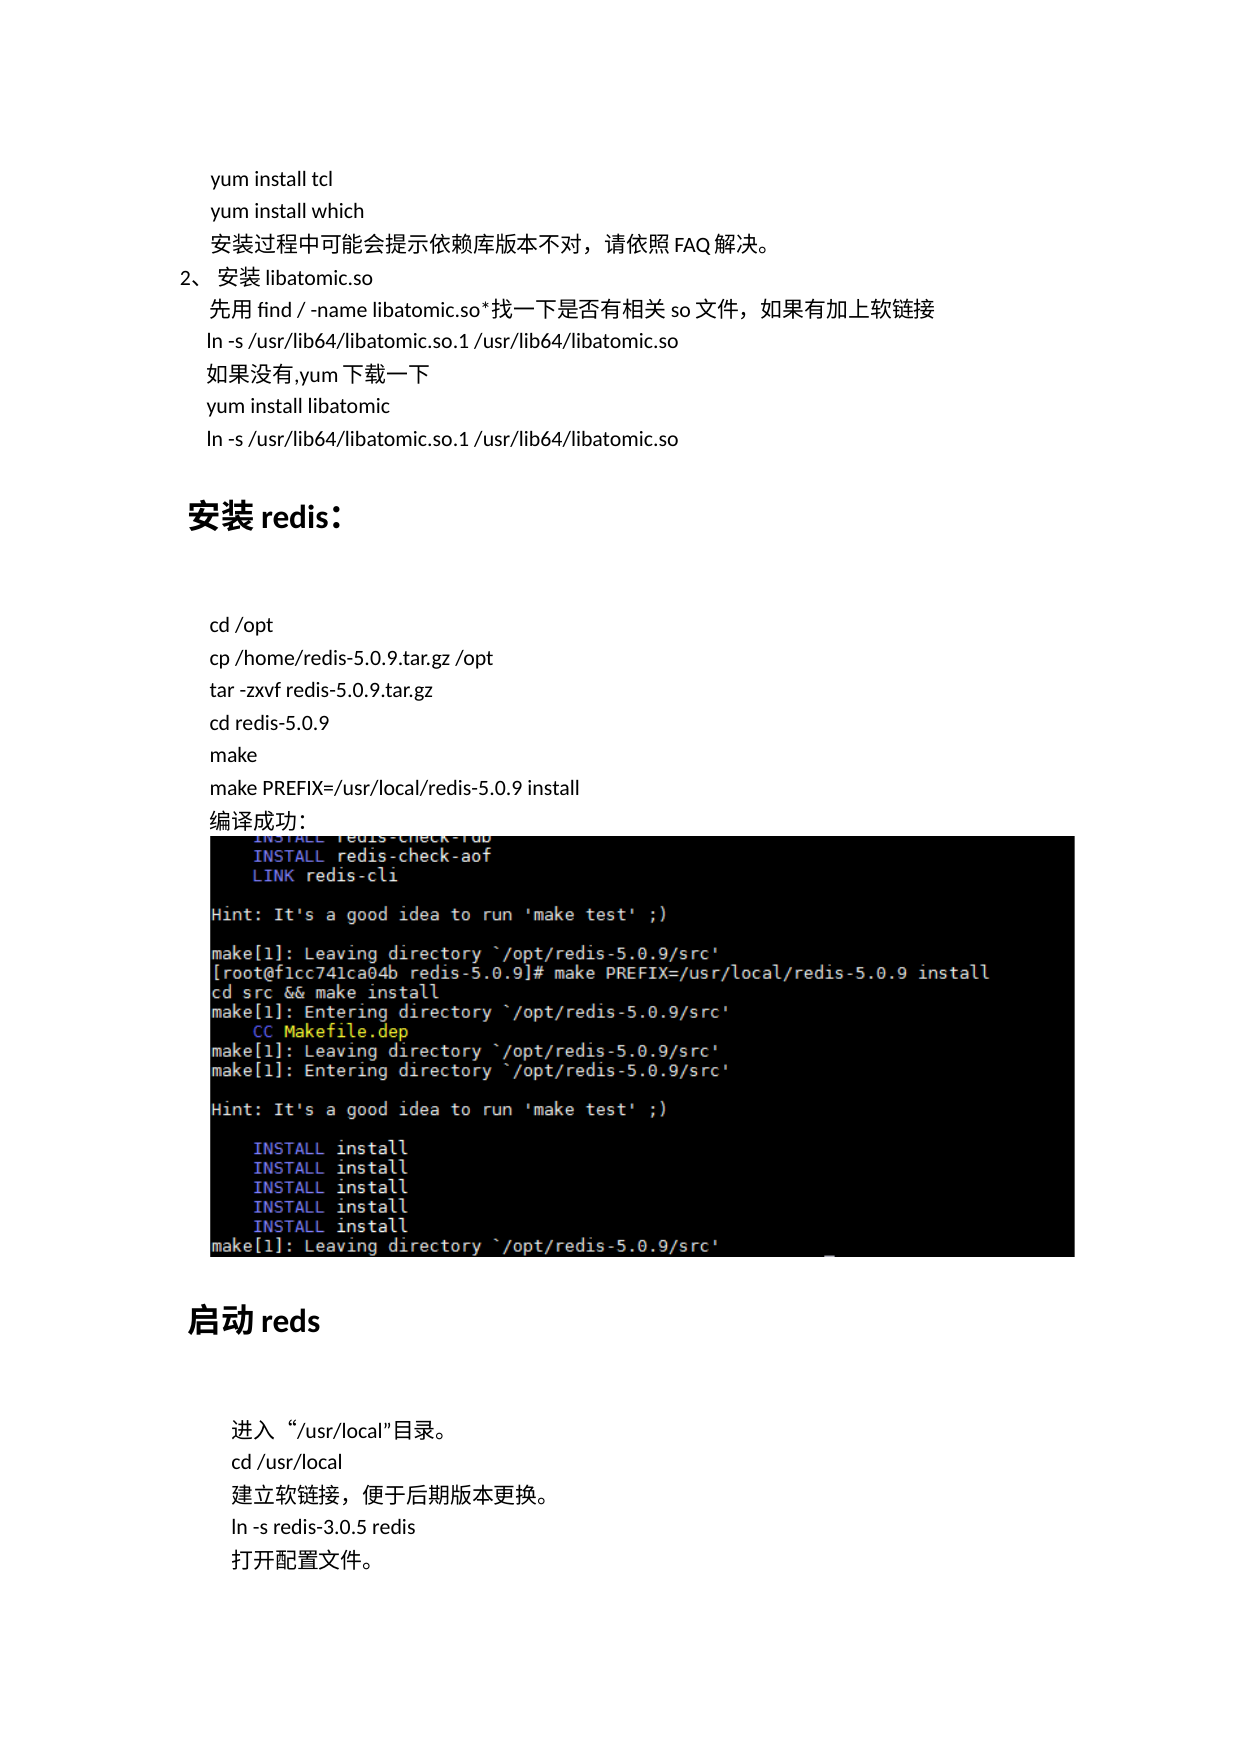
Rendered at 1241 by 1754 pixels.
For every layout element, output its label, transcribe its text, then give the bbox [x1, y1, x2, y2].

text 建立软链接，便于后期版本更换。 [231, 1478, 1053, 1511]
text cd redis-5.0.9 [209, 706, 1053, 739]
subtitle 启动reds [187, 1286, 1053, 1351]
list yum install which [210, 194, 1053, 227]
text yum install libatomic [195, 389, 1053, 422]
text ln -s redis-3.0.5 redis [231, 1511, 1053, 1543]
list yum install tcl [210, 162, 1053, 194]
text 如果没有,yum下载一下 [195, 357, 1053, 389]
picture [209, 836, 1075, 1257]
text tar -zxvf redis-5.0.9.tar.gz [209, 674, 1053, 706]
text ln -s /usr/lib64/libatomic.so.1 /usr/lib64/libatomic.so [195, 422, 1053, 454]
text cp /home/redis-5.0.9.tar.gz /opt [209, 641, 1053, 674]
list 安装libatomic.so [179, 259, 1053, 292]
text cd /opt [209, 609, 1053, 641]
text 安装过程中可能会提示依赖库版本不对，请依照FAQ解决。 [173, 227, 1053, 259]
text make PREFIX=/usr/local/redis-5.0.9 install [209, 771, 1053, 804]
text 打开配置文件。 [231, 1543, 1053, 1576]
text 进入“/usr/local”目录。 [231, 1413, 1053, 1446]
text cd /usr/local [231, 1446, 1053, 1478]
text make [209, 739, 1053, 771]
text ln -s /usr/lib64/libatomic.so.1 /usr/lib64/libatomic.so [195, 324, 1053, 357]
subtitle 安装redis： [187, 482, 1053, 547]
text 编译成功： [209, 804, 1053, 836]
text 先用find / -name libatomic.so*找一下是否有相关so文件，如果有加上软链接 [187, 292, 1053, 324]
